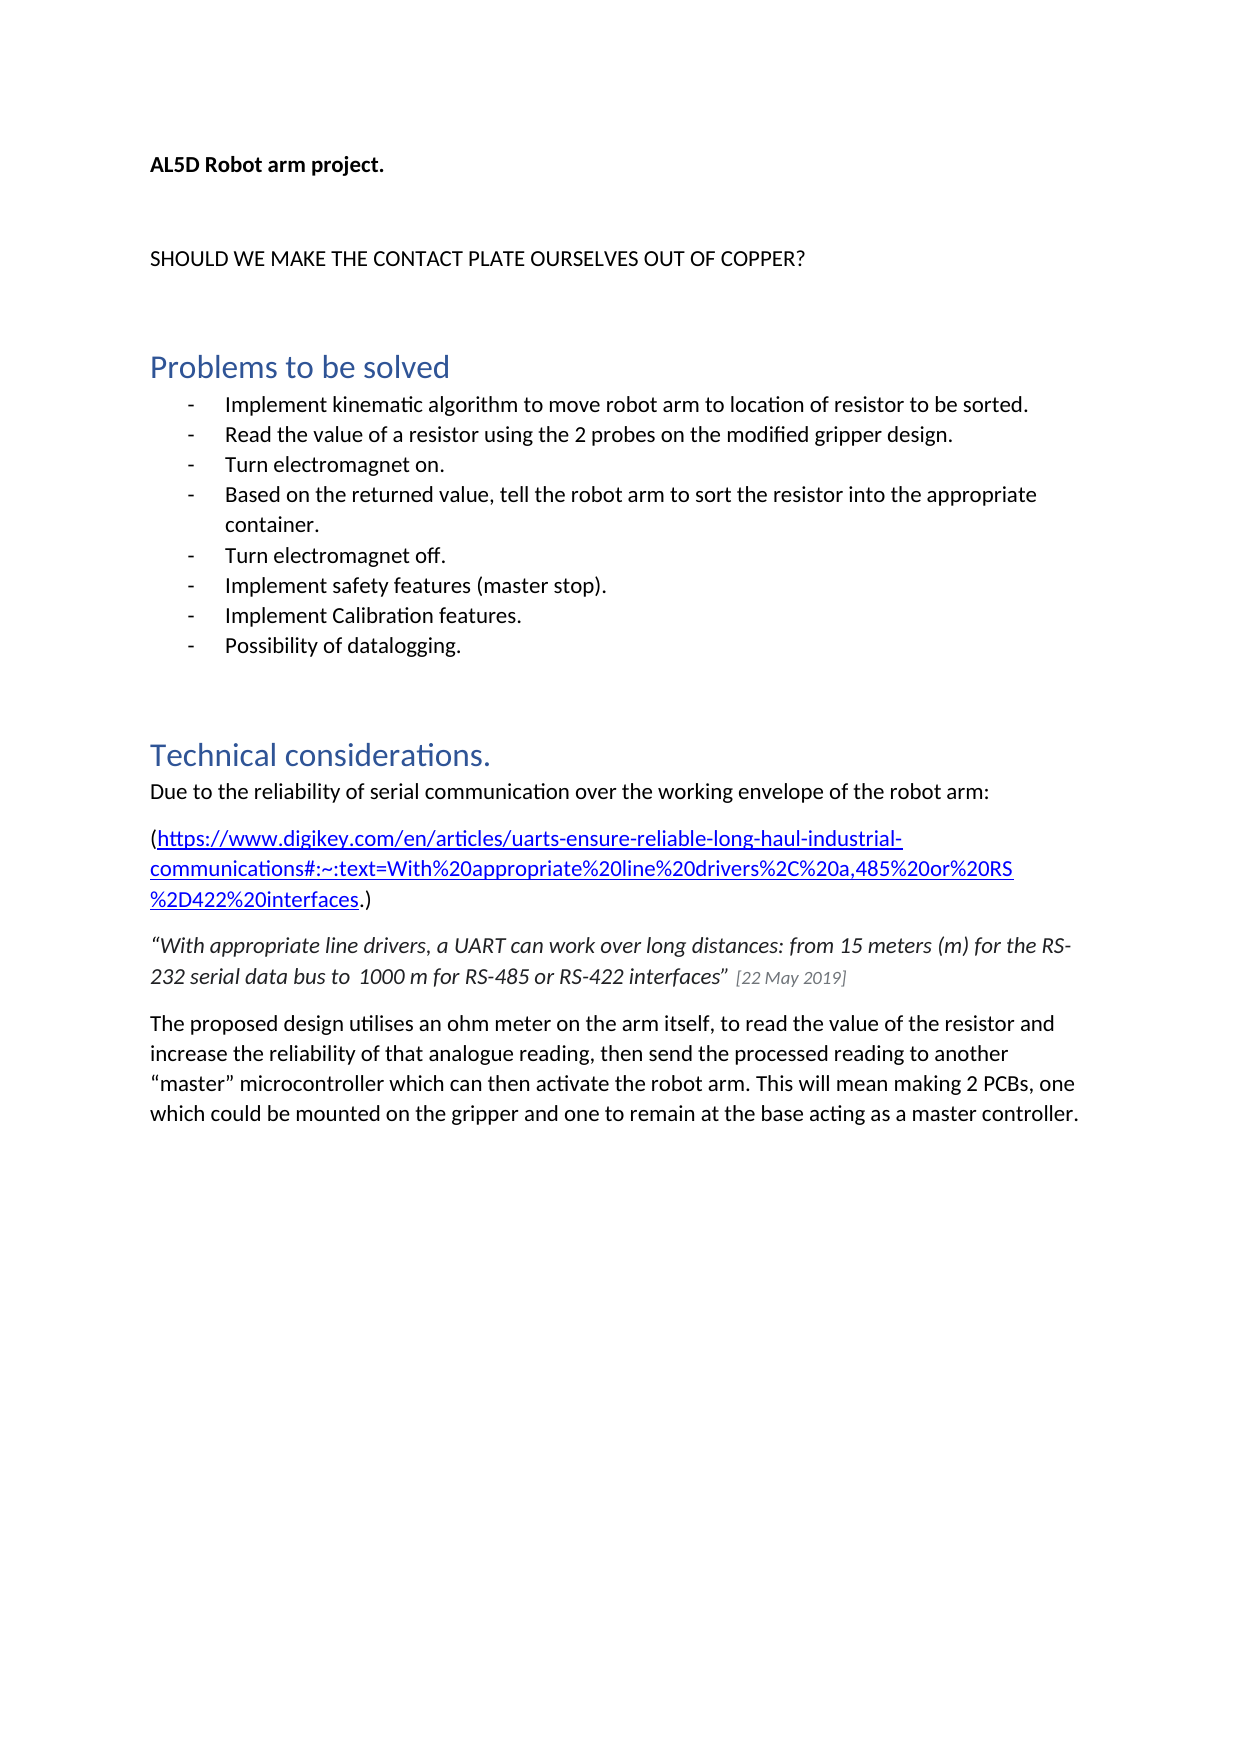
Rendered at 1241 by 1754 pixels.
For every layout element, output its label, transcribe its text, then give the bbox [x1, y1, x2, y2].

subtitle Technical considerations. [150, 733, 1090, 774]
list Turn electromagnet on. [187, 450, 1090, 478]
text (https://www.digikey.com/en/articles/uarts-ensure-reliable-long-haul-industrial-communications#:~:text=With%20appropriate%20line%20drivers%2C%20a,485%20or%20RS%2D422%20interfaces.) [150, 824, 1090, 913]
list Possibility of datalogging. [187, 631, 1090, 659]
text AL5D Robot arm project. [150, 150, 1090, 178]
text The proposed design utilises an ohm meter on the arm itself, to read the value of the resistor and increase the reliability of that analogue reading, then send the processed reading to another “master” microcontroller which can then activate the robot arm. This will mean making 2 PCBs, one which could be mounted on the gripper and one to remain at the base acting as a master controller. [150, 1009, 1090, 1127]
list Turn electromagnet off. [187, 541, 1090, 569]
list Implement safety features (master stop). [187, 571, 1090, 599]
subtitle Problems to be solved [150, 346, 1090, 387]
text Due to the reliability of serial communication over the working envelope of the robot arm: [150, 777, 1090, 806]
text SHOULD WE MAKE THE CONTACT PLATE OURSELVES OUT OF COPPER? [150, 244, 1090, 272]
list Implement kinematic algorithm to move robot arm to location of resistor to be sorted. [187, 390, 1090, 418]
text “With appropriate line drivers, a UART can work over long distances: from 15 meters (m) for the RS-232 serial data bus to 1000 m for RS-485 or RS-422 interfaces” [22 May 2019] [150, 932, 1090, 990]
list Implement Calibration features. [187, 601, 1090, 629]
list Based on the returned value, tell the robot arm to sort the resistor into the appropriate container. [187, 480, 1090, 539]
list Read the value of a resistor using the 2 probes on the modified gripper design. [187, 420, 1090, 448]
